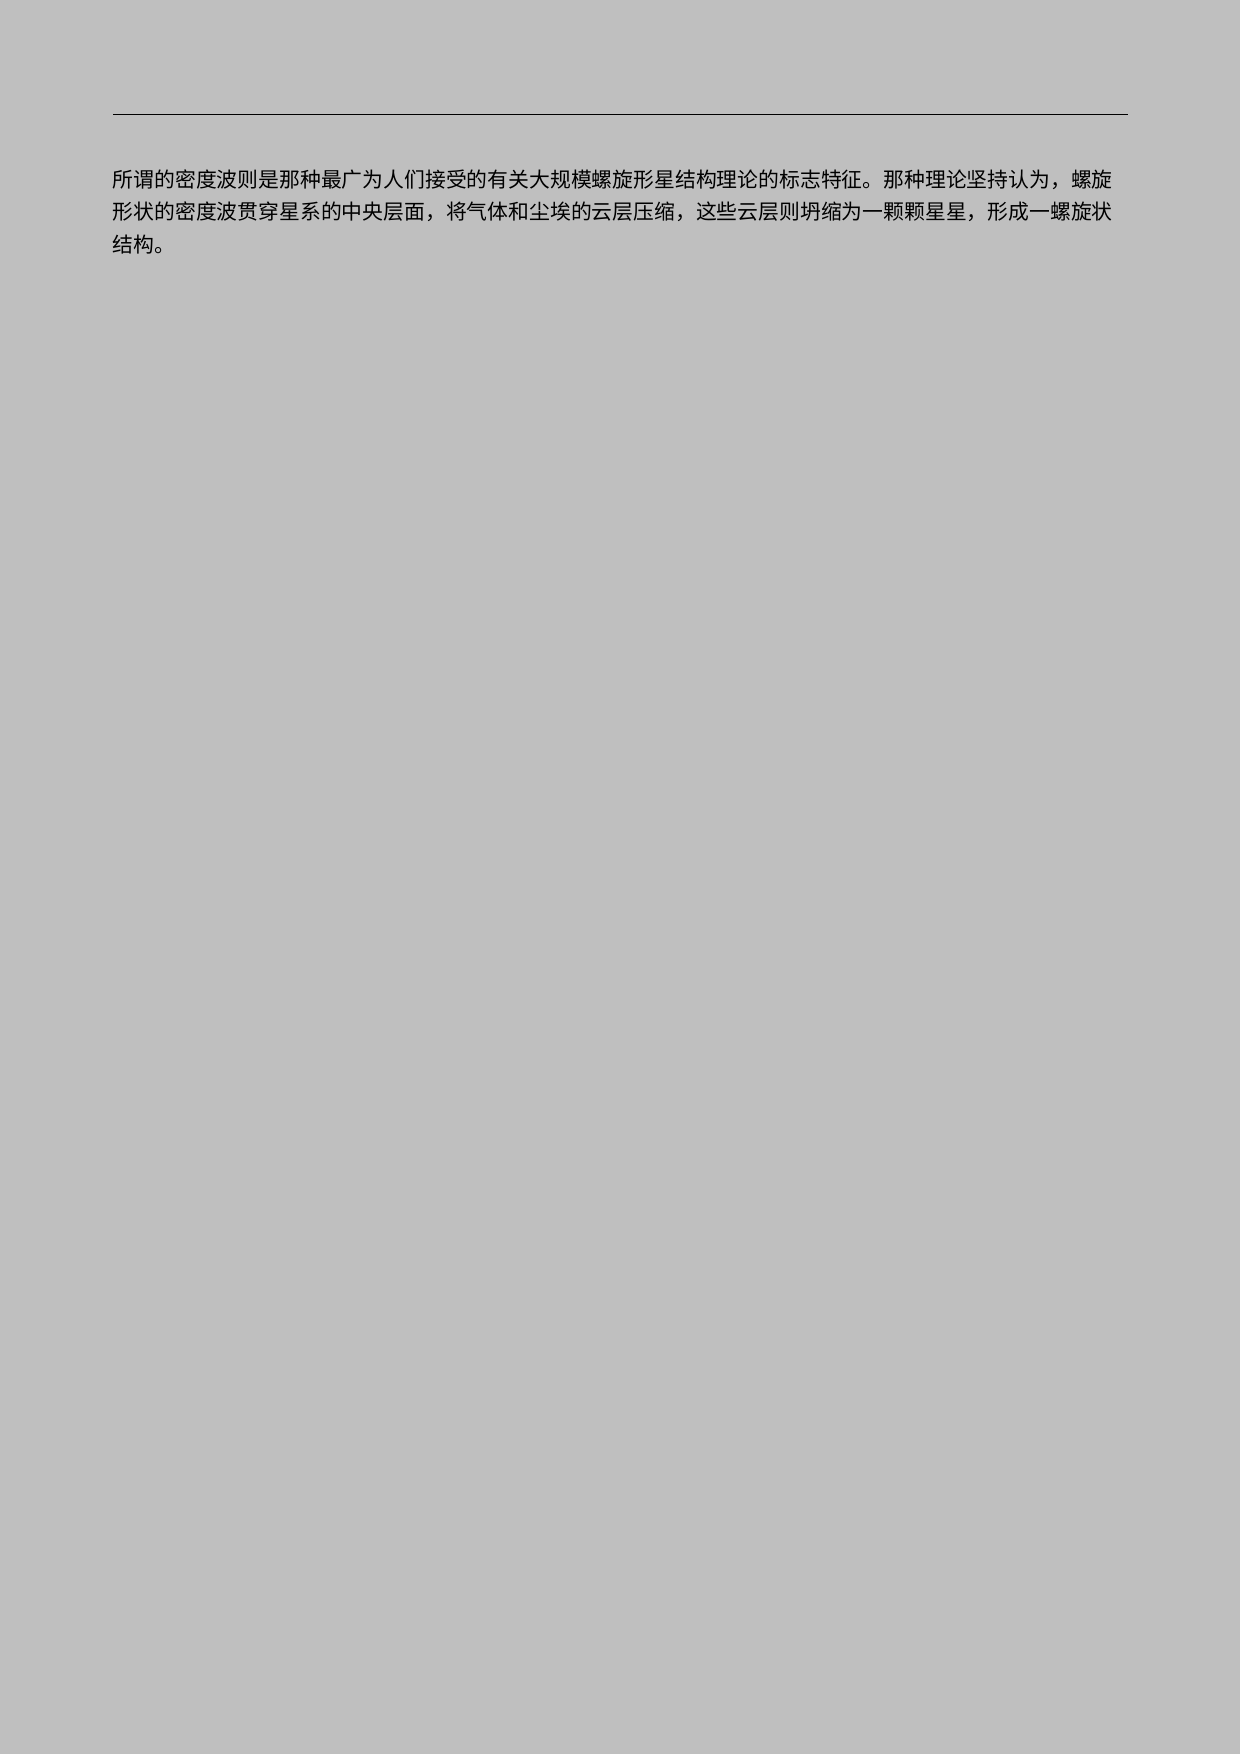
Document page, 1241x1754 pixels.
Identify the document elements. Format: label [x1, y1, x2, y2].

text [112, 162, 1128, 259]
